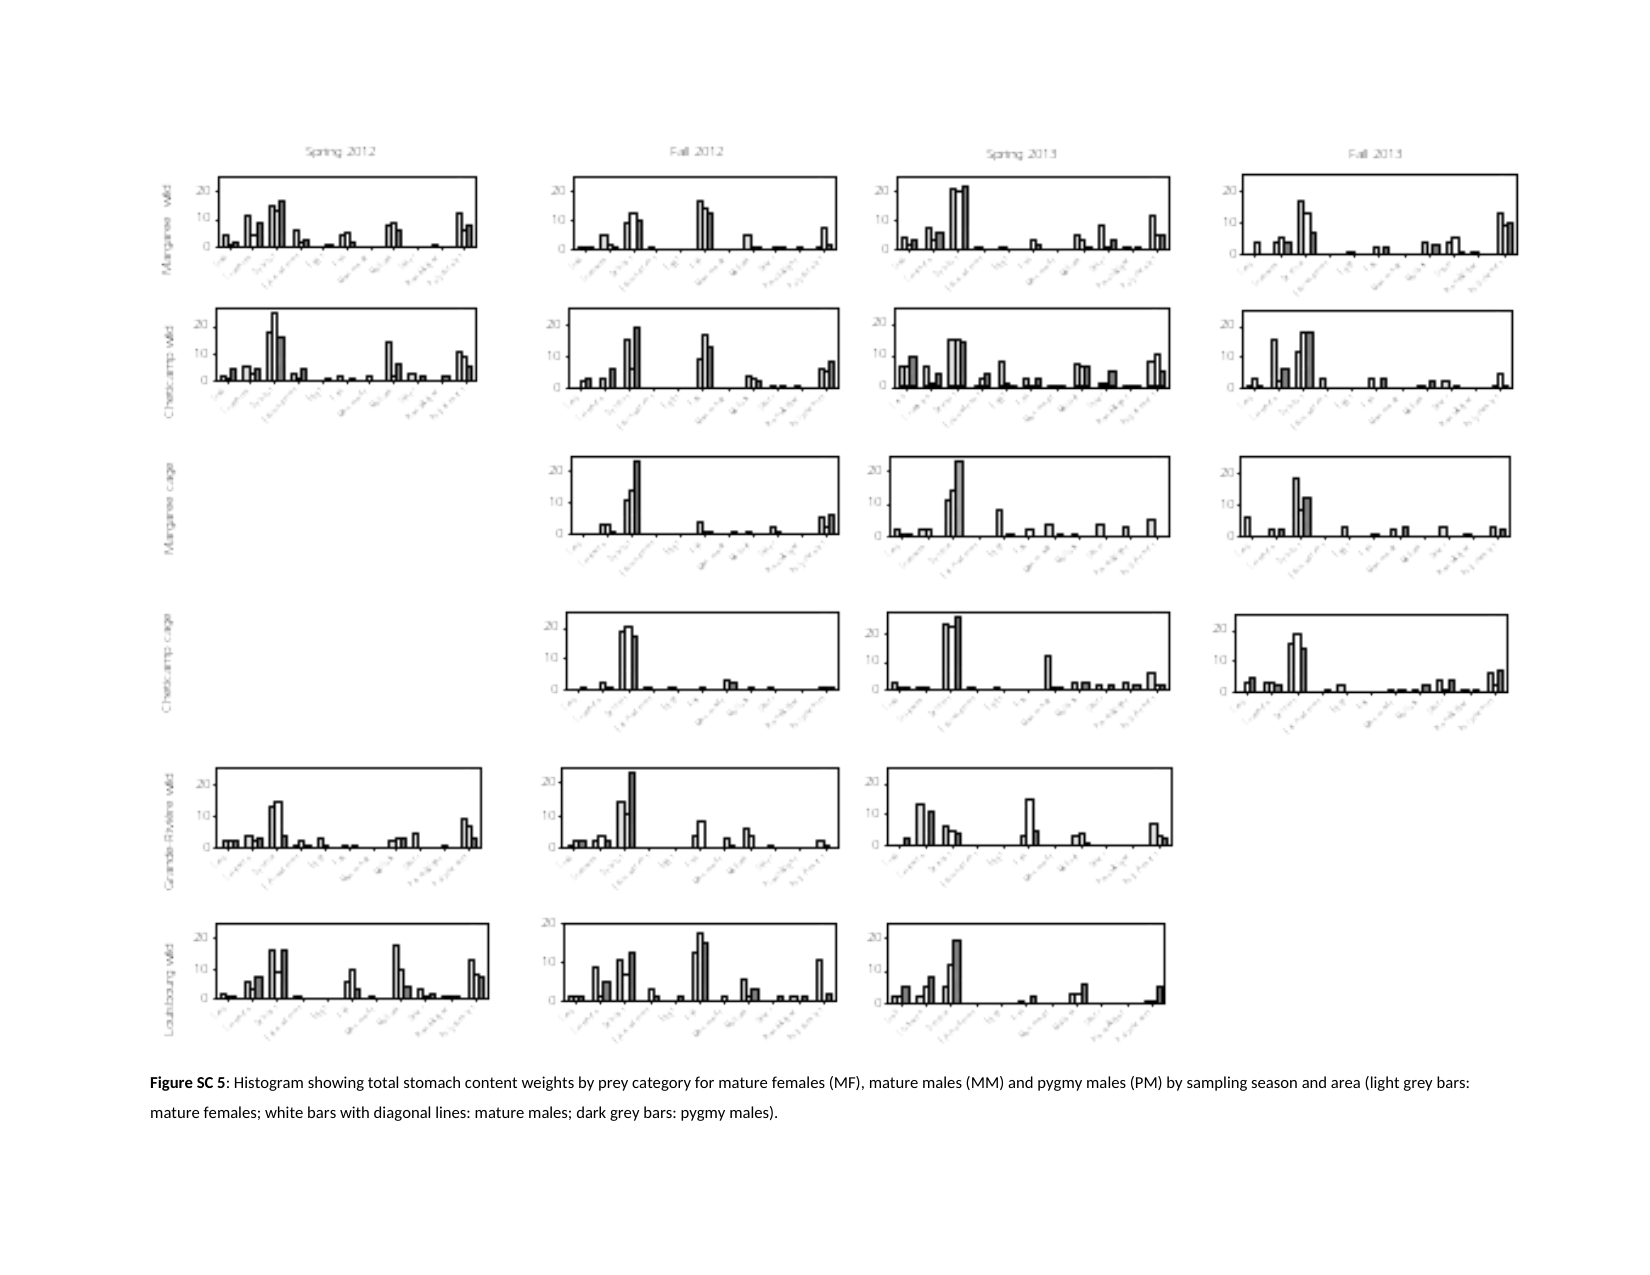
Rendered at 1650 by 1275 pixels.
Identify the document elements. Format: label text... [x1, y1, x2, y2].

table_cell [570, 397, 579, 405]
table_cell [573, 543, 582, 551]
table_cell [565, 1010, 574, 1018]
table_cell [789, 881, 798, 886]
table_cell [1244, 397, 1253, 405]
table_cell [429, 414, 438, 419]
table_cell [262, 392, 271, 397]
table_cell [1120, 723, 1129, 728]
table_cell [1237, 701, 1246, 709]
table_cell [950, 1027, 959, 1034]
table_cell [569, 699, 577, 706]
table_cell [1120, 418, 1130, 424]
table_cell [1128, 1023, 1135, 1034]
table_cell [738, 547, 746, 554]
text Figure SC 5: Histogram showing total stomach content weights by prey category for mature females (MF), mature males (MM) and pygmy males (PM) by sampling season and area (light grey bars: mature females; white bars with diagonal lines: mature males; dark grey bars: pygmy males). [150, 136, 1500, 1124]
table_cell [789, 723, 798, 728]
